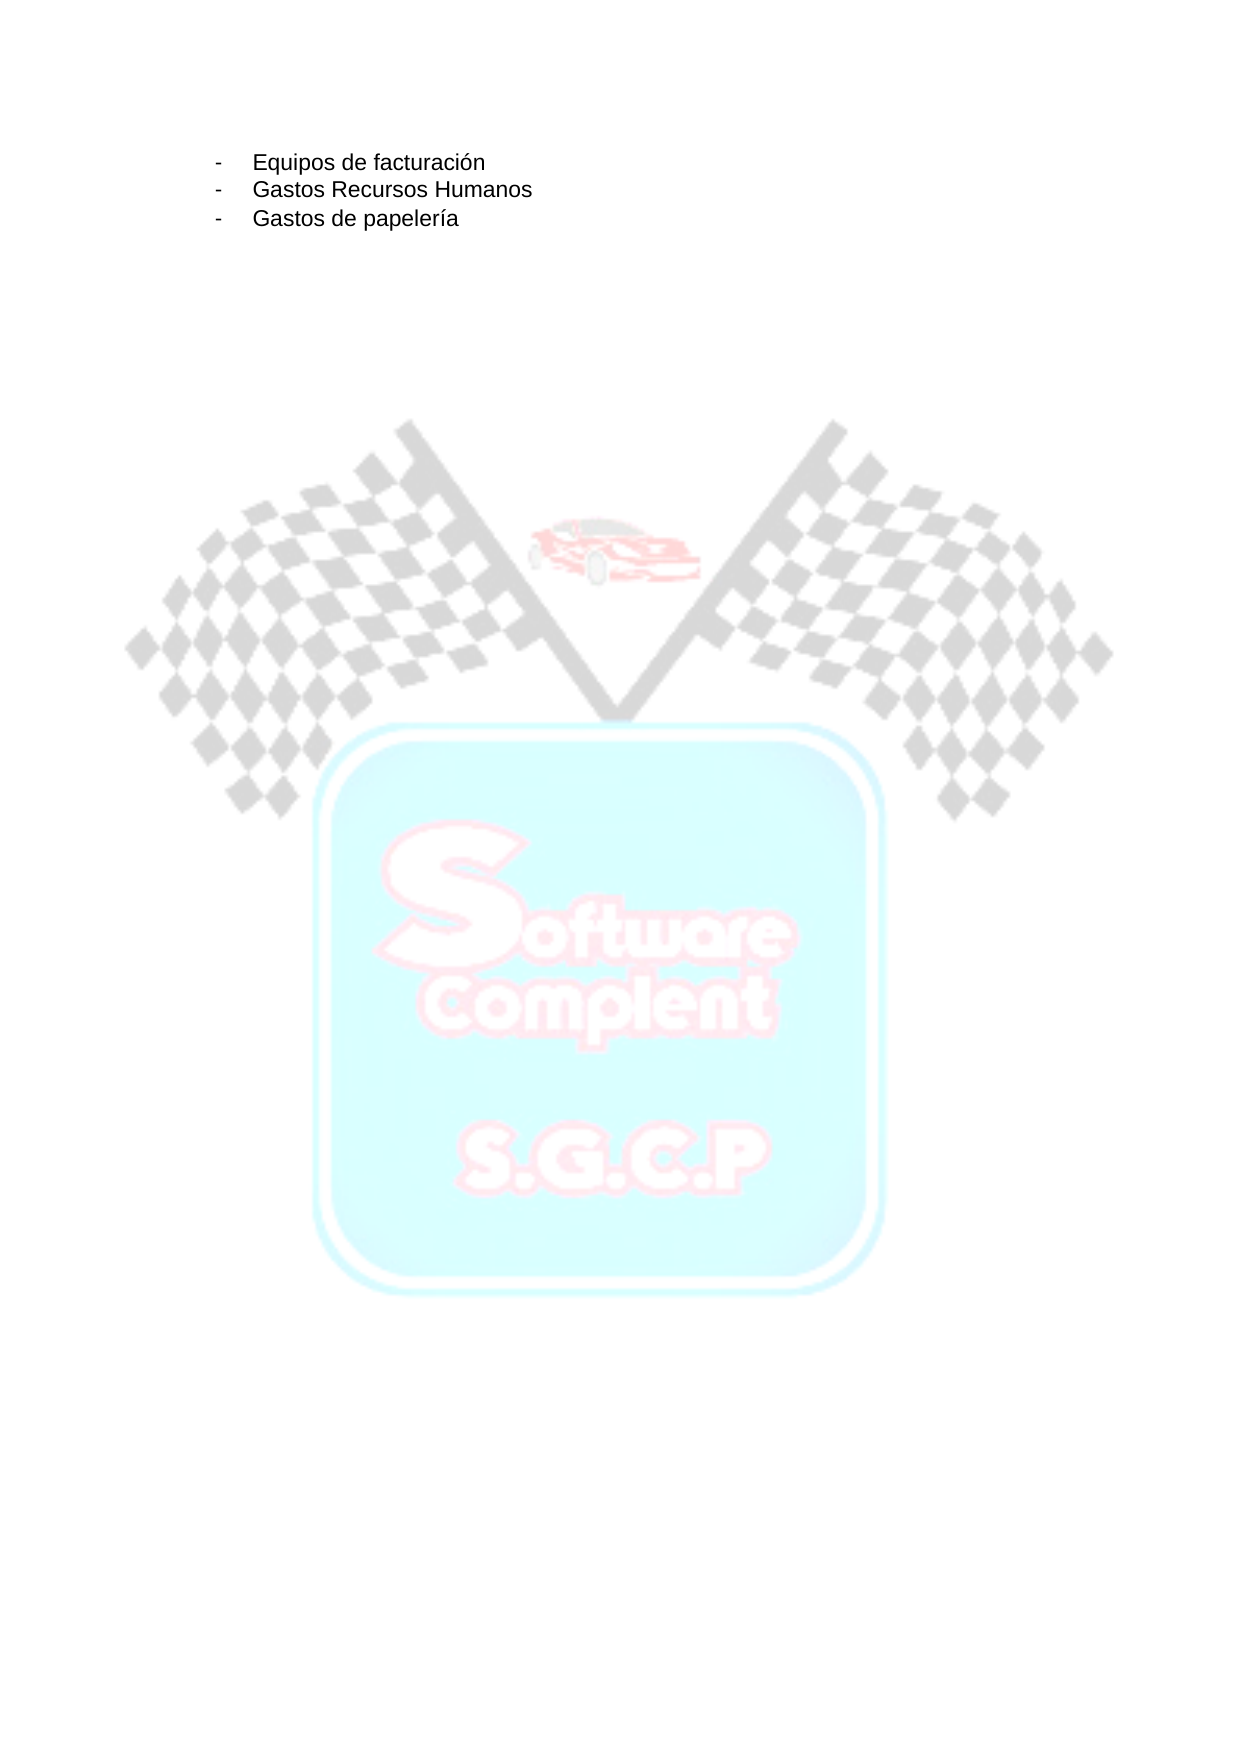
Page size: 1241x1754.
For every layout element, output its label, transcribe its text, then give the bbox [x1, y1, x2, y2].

list Equipos de facturación [215, 148, 1063, 176]
list Gastos de papelería [215, 204, 1063, 232]
list Gastos Recursos Humanos [215, 176, 1063, 204]
